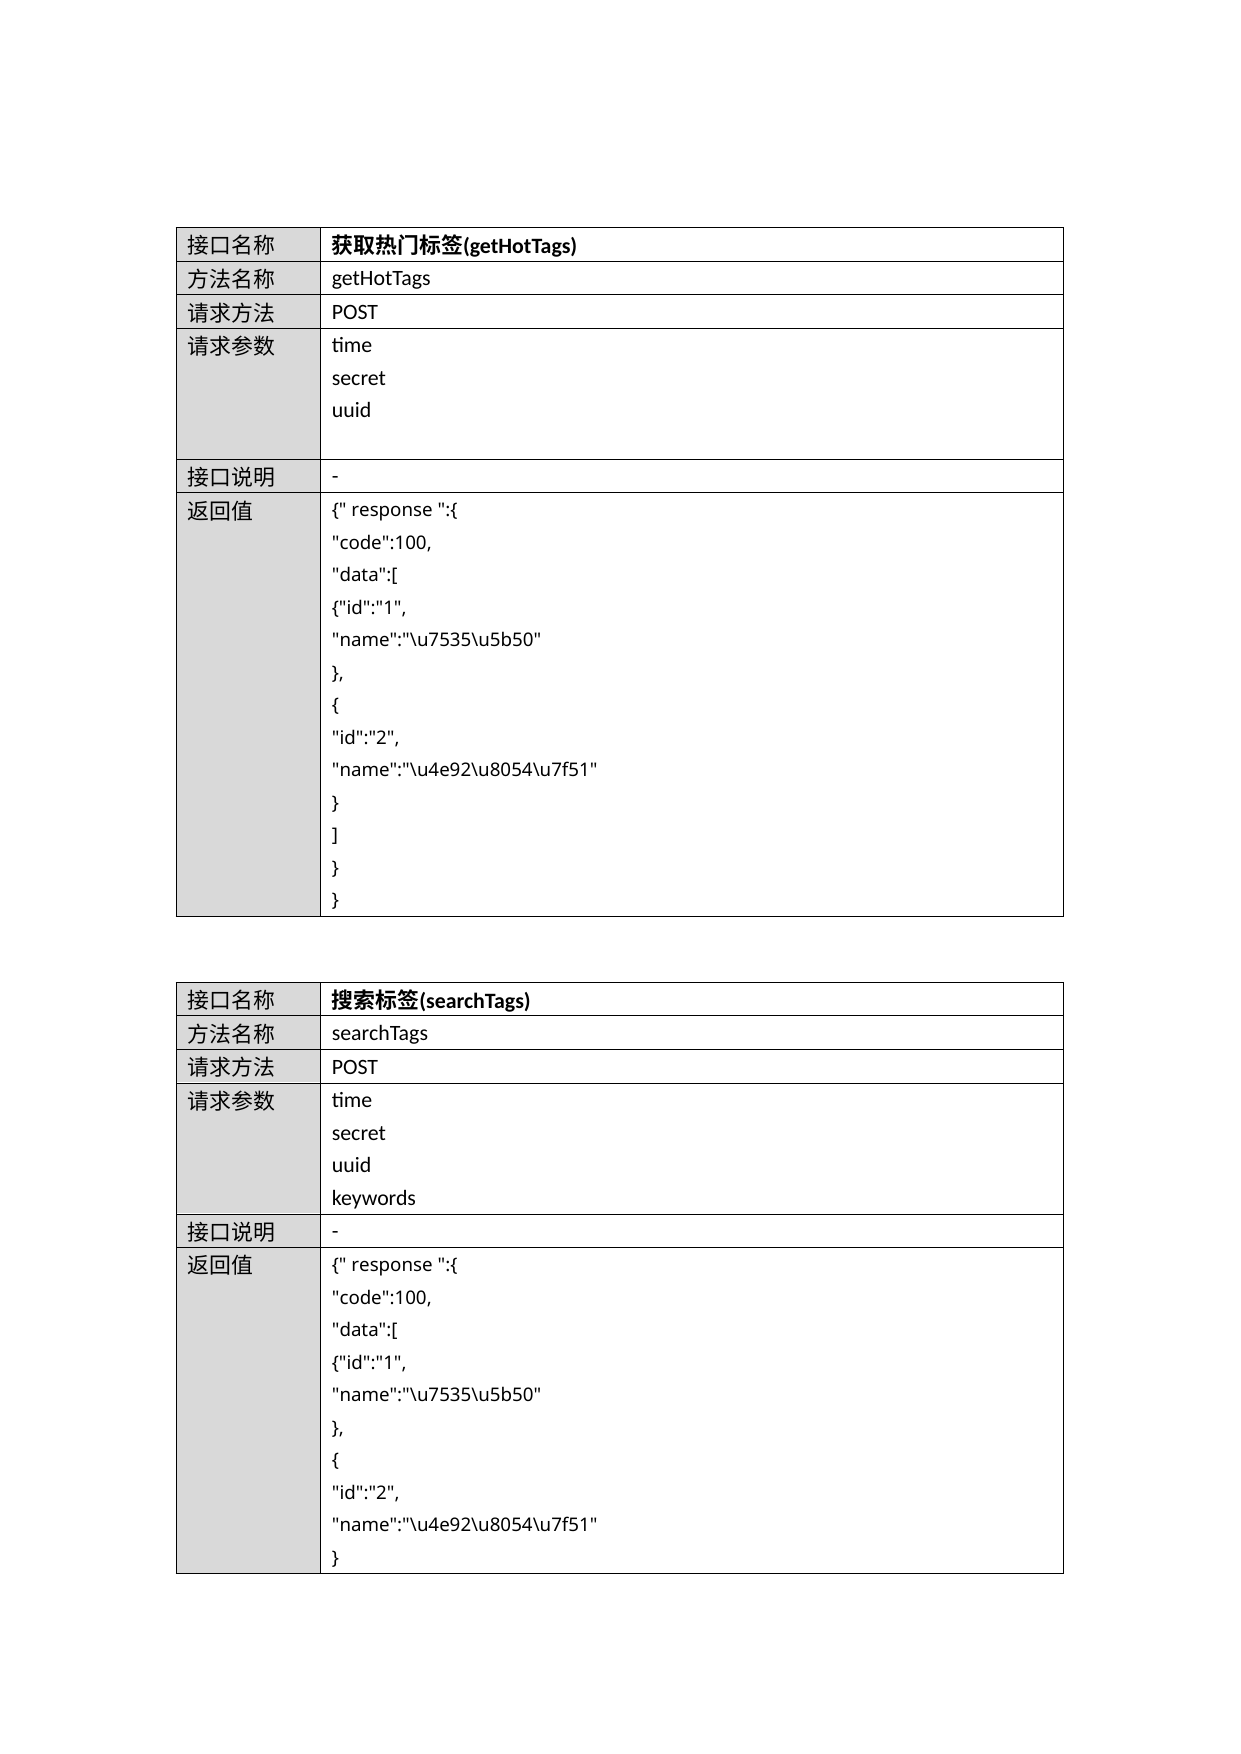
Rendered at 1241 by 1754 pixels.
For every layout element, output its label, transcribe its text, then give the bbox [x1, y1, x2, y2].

table_cell POST [321, 1050, 1063, 1082]
table_cell POST [321, 295, 1063, 328]
table_cell 接口说明 [177, 460, 320, 492]
table_cell 请求方法 [177, 1050, 320, 1082]
table_header 接口名称 [177, 228, 320, 261]
table_cell 方法名称 [177, 1016, 320, 1049]
table_header 搜索标签(searchTags) [321, 983, 1063, 1015]
table_cell - [321, 460, 1063, 492]
table_cell 请求参数 [177, 329, 320, 459]
table_cell 返回值 [177, 1248, 320, 1573]
table_cell 返回值 [177, 493, 320, 916]
table_header 接口名称 [177, 983, 320, 1015]
table_cell - [321, 1215, 1063, 1247]
table_header 获取热门标签(getHotTags) [321, 228, 1063, 261]
table_cell time secret uuid keywords [321, 1084, 1063, 1213]
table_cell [321, 1248, 1063, 1573]
table_cell searchTags [321, 1016, 1063, 1049]
table_cell 方法名称 [177, 262, 320, 294]
table_cell {" response ":{ "code":100, "data":[ {"id":"1", "name":"\u7535\u5b50" }, { "id":"2", "name":"\u4e92\u8054\u7f51" } ] } } [321, 493, 1063, 916]
table_cell time secret uuid [321, 329, 1063, 459]
table_cell getHotTags [321, 262, 1063, 294]
table_cell 接口说明 [177, 1215, 320, 1247]
table_cell 请求方法 [177, 295, 320, 328]
table_cell 请求参数 [177, 1084, 320, 1213]
